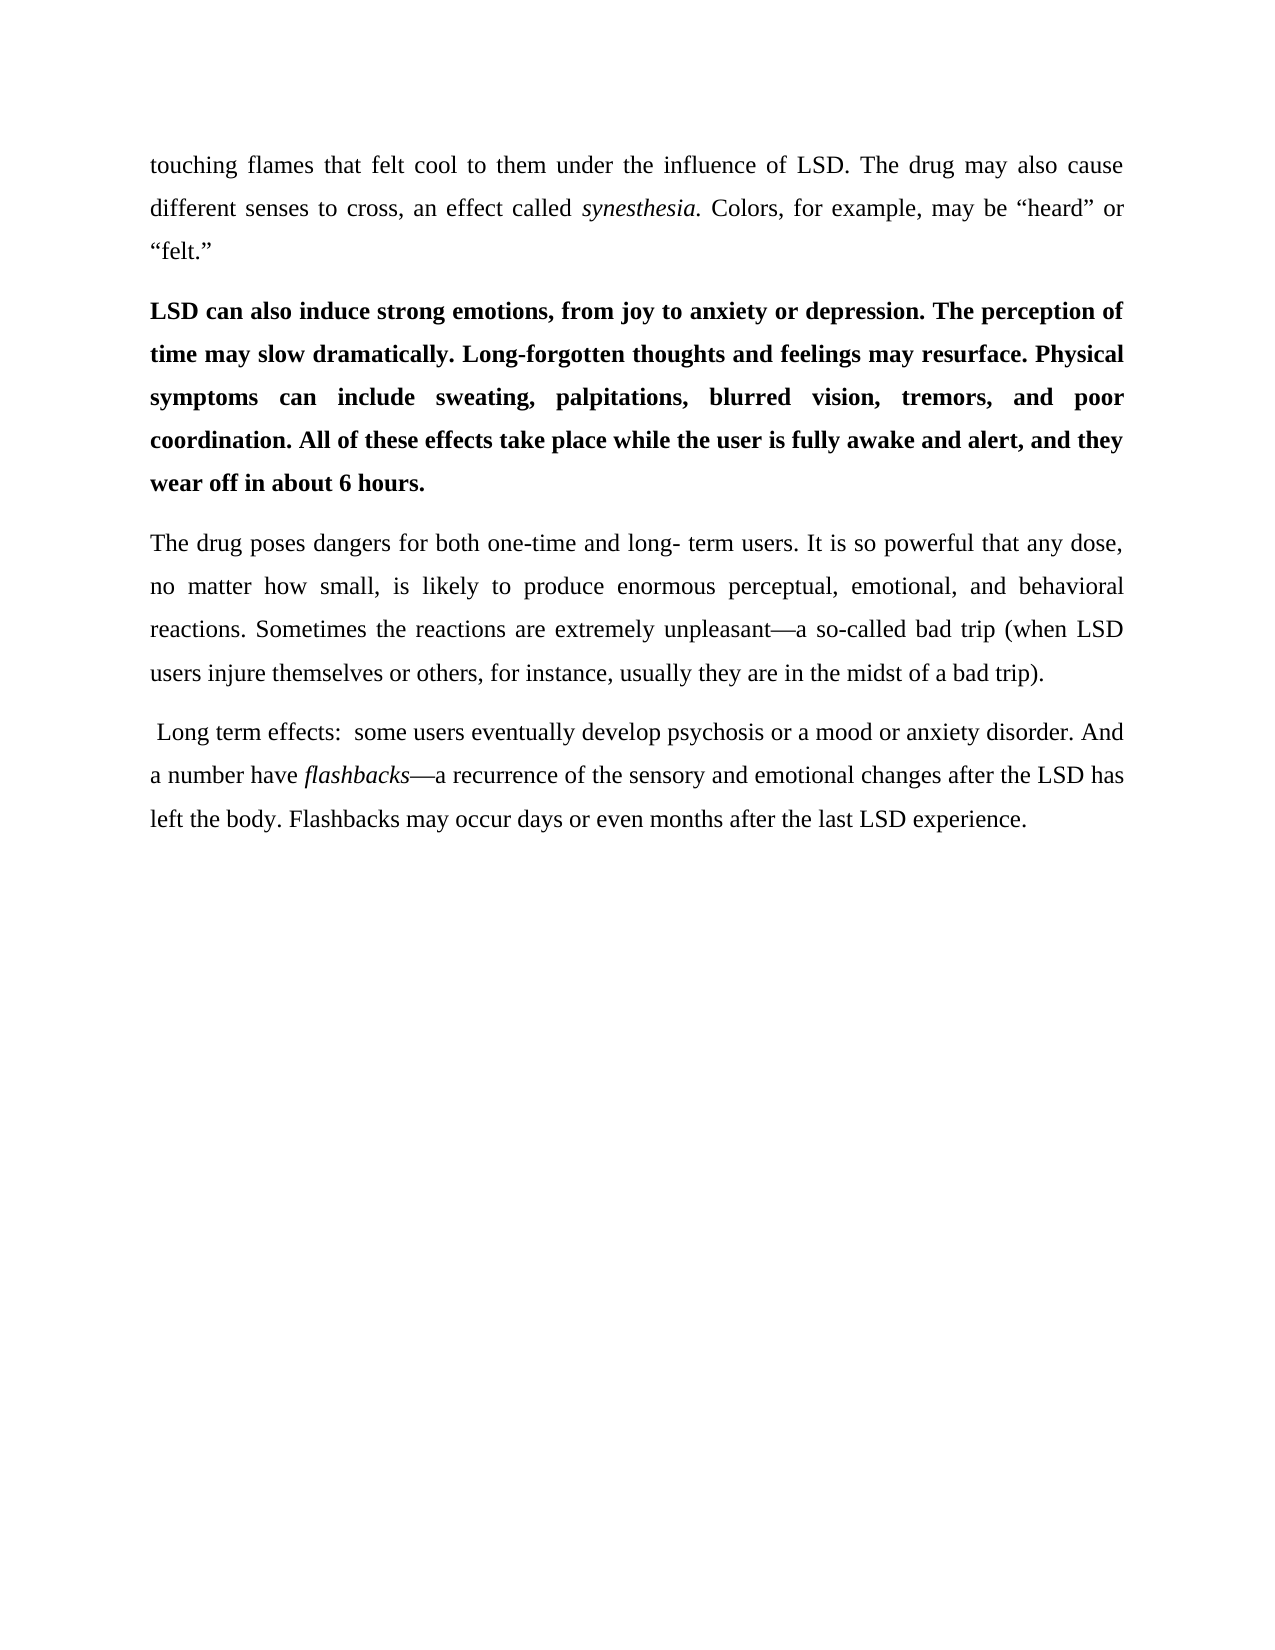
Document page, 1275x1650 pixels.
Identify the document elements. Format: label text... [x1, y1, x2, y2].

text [150, 150, 1125, 265]
text The drug poses dangers for both one-time and long- term users. It is so powerful that any dose, no matter how small, is likely to produce enormous perceptual, emotional, and behavioral reactions. Sometimes the reactions are extremely unpleasant—a so-called bad trip (when LSD users injure themselves or others, for instance, usually they are in the midst of a bad trip). [150, 528, 1125, 686]
text Long term effects: some users eventually develop psychosis or a mood or anxiety disorder. And a number have flashbacks—a recurrence of the sensory and emotional changes after the LSD has left the body. Flashbacks may occur days or even months after the last LSD experience. [150, 717, 1125, 832]
text LSD can also induce strong emotions, from joy to anxiety or depression. The perception of time may slow dramatically. Long-forgotten thoughts and feelings may resurface. Physical symptoms can include sweating, palpitations, blurred vision, tremors, and poor coordination. All of these effects take place while the user is fully awake and alert, and they wear off in about 6 hours. [150, 296, 1125, 497]
